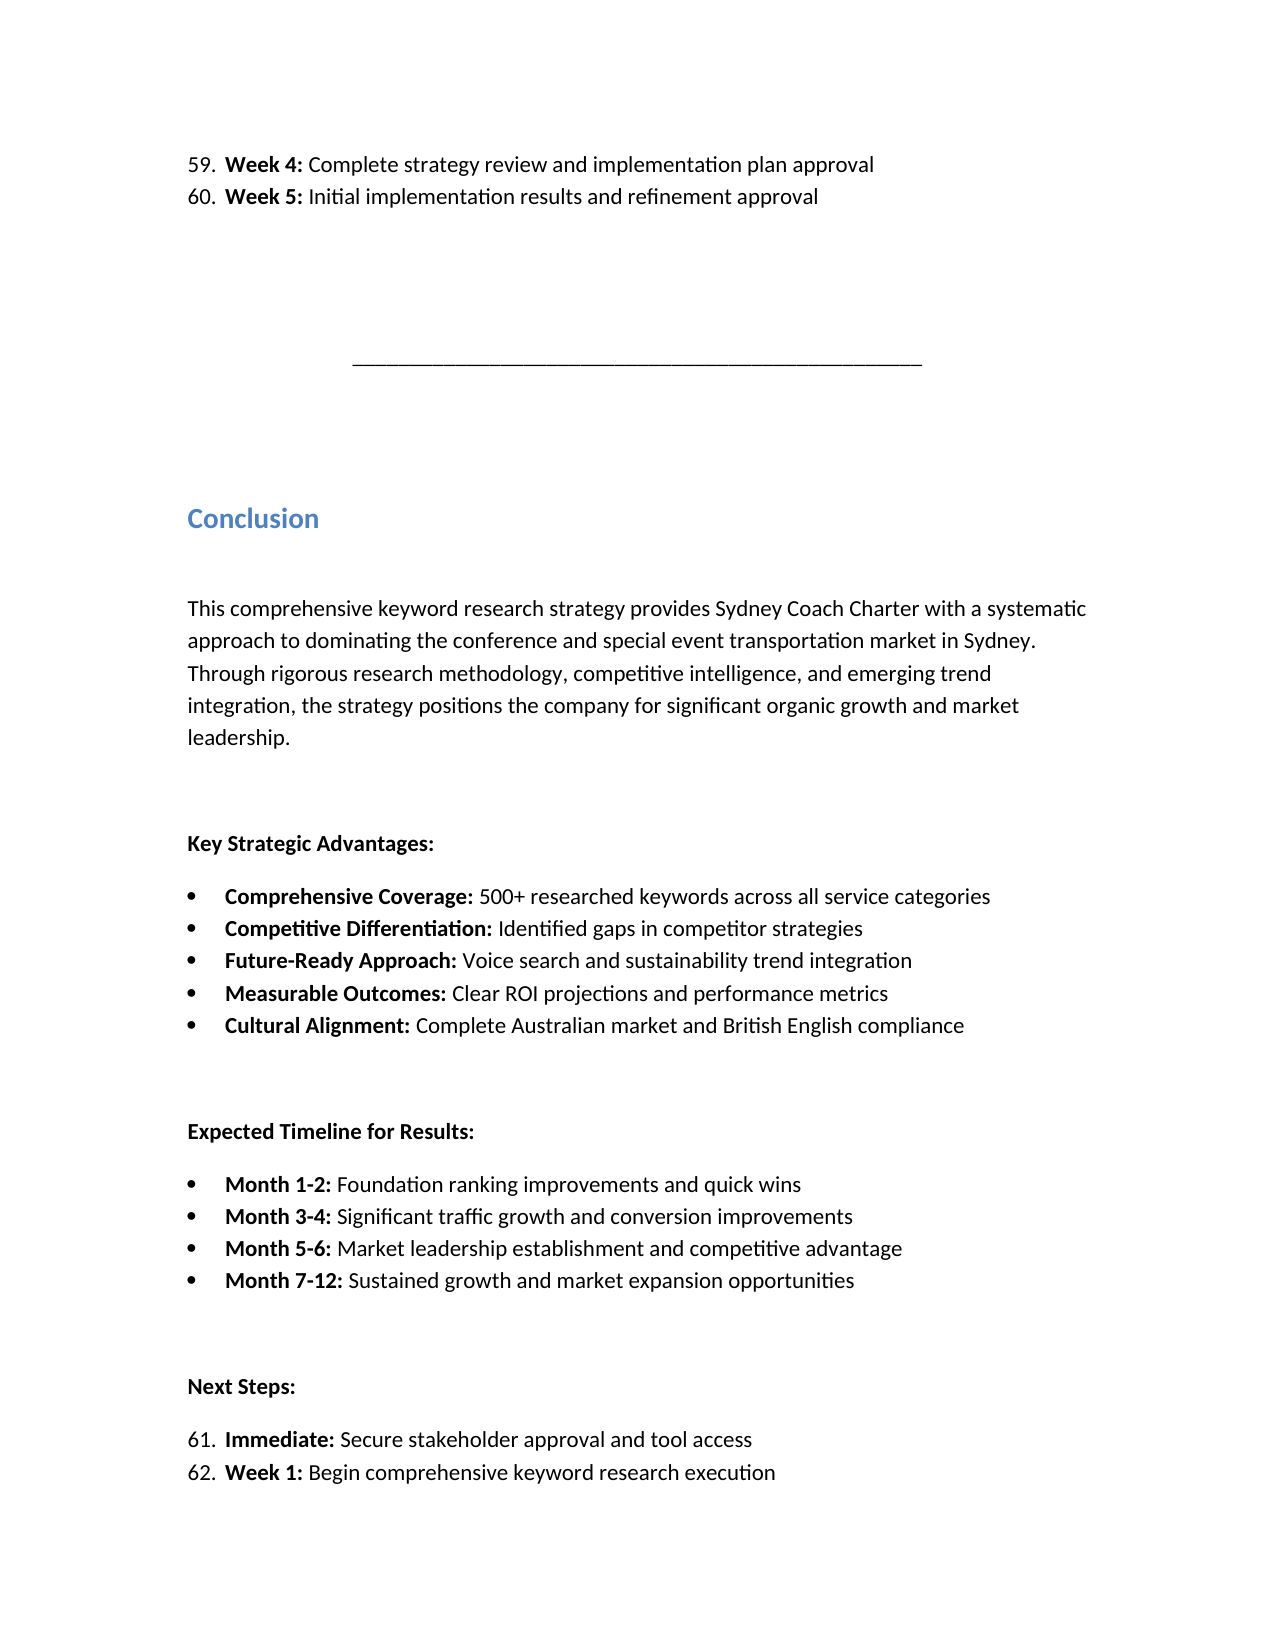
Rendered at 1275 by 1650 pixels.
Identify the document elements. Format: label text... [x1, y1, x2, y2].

list Competitive Differentiation: Identified gaps in competitor strategies [187, 914, 1087, 942]
subtitle Conclusion [187, 500, 1087, 536]
text Expected Timeline for Results: [187, 1117, 1087, 1145]
list Month 3-4: Significant traffic growth and conversion improvements [187, 1202, 1087, 1230]
list Week 1: Begin comprehensive keyword research execution [187, 1458, 1087, 1486]
list Future-Ready Approach: Voice search and sustainability trend integration [187, 946, 1087, 974]
list Week 5: Initial implementation results and refinement approval [187, 182, 1087, 210]
list Cultural Alignment: Complete Australian market and British English compliance [187, 1011, 1087, 1039]
list Month 5-6: Market leadership establishment and competitive advantage [187, 1234, 1087, 1262]
text __________________________________________________ [187, 341, 1087, 369]
list Comprehensive Coverage: 500+ researched keywords across all service categories [187, 882, 1087, 910]
text Next Steps: [187, 1372, 1087, 1401]
text Key Strategic Advantages: [187, 829, 1087, 857]
list Month 7-12: Sustained growth and market expansion opportunities [187, 1266, 1087, 1294]
text This comprehensive keyword research strategy provides Sydney Coach Charter with a systematic approach to dominating the conference and special event transportation market in Sydney. Through rigorous research methodology, competitive intelligence, and emerging trend integration, the strategy positions the company for significant organic growth and market leadership. [187, 594, 1087, 751]
list Measurable Outcomes: Clear ROI projections and performance metrics [187, 979, 1087, 1007]
list Month 1-2: Foundation ranking improvements and quick wins [187, 1170, 1087, 1198]
list Week 4: Complete strategy review and implementation plan approval [187, 150, 1087, 178]
list Immediate: Secure stakeholder approval and tool access [187, 1426, 1087, 1453]
